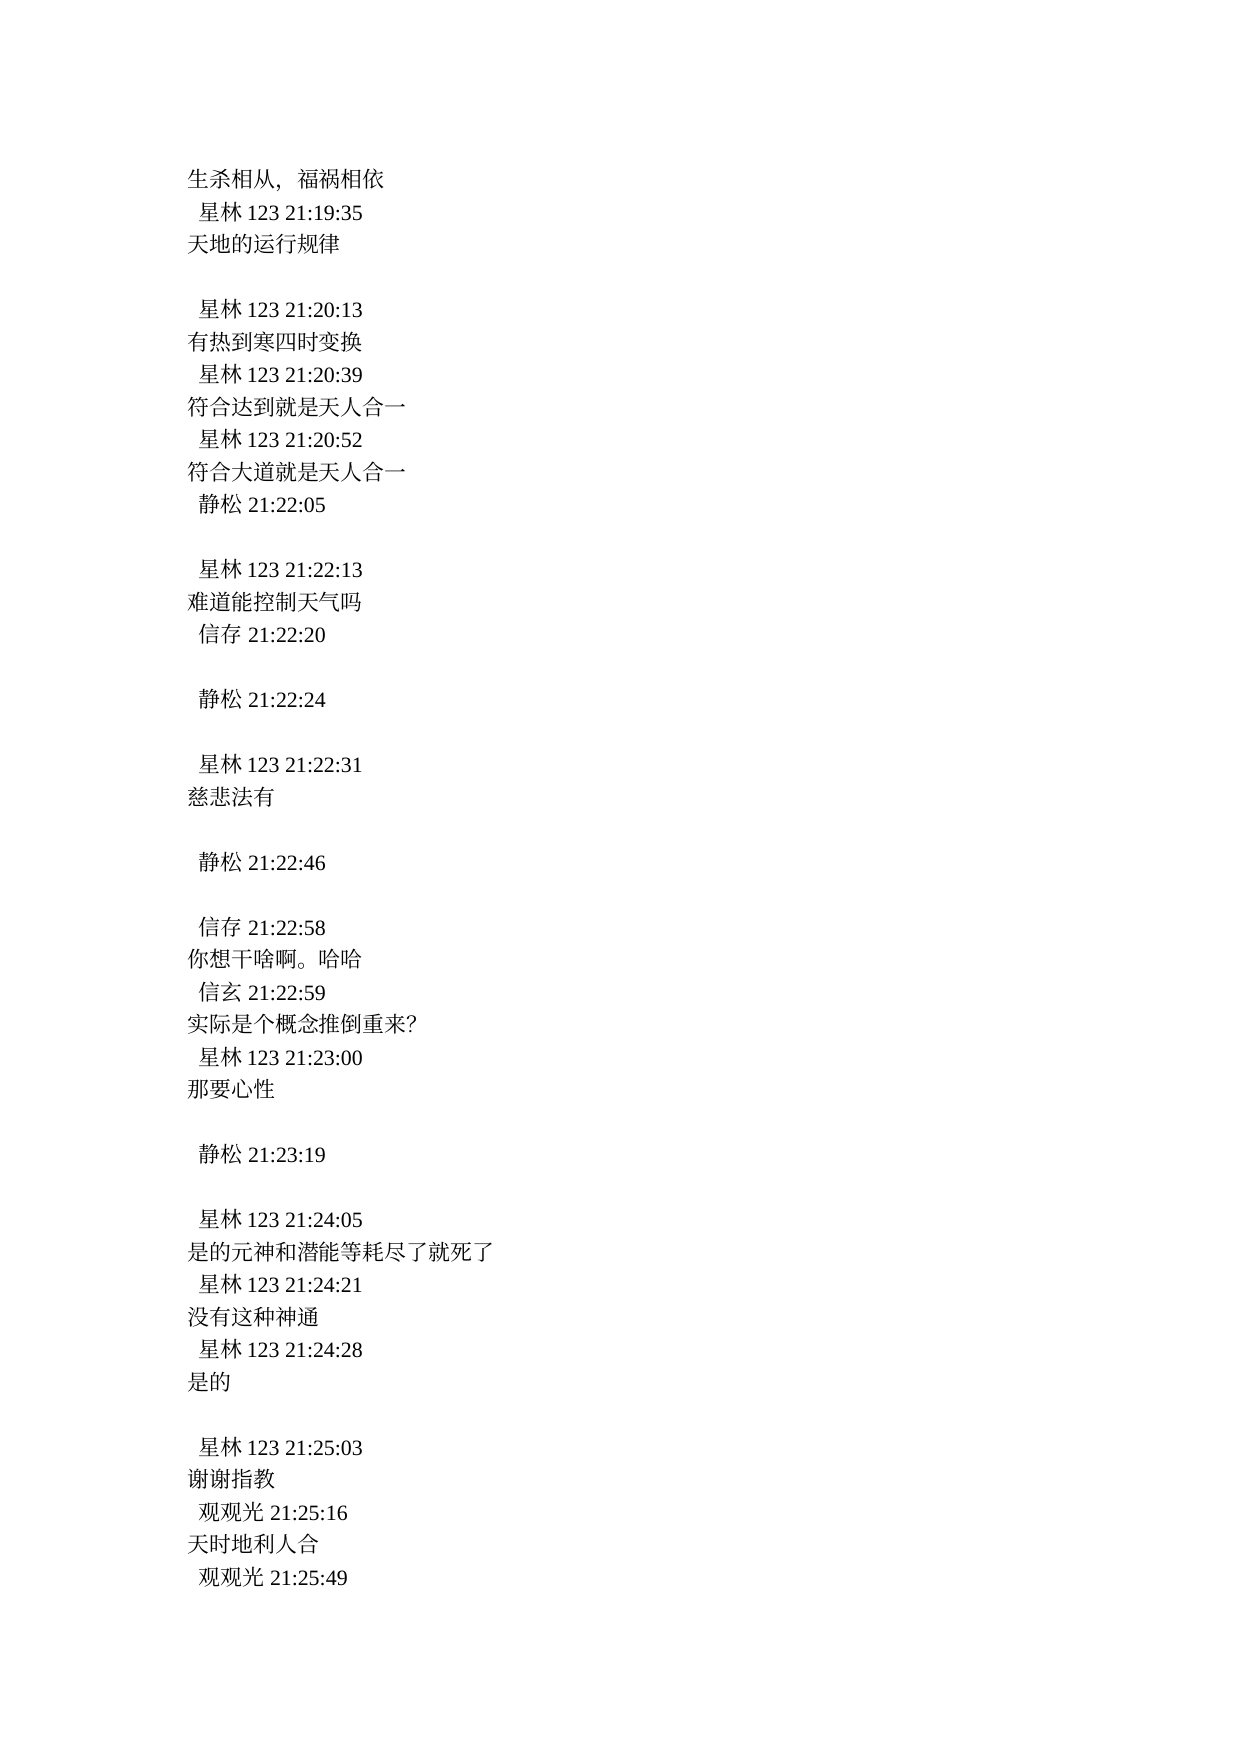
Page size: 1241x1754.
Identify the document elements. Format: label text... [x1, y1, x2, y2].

text 谢谢指教 [187, 1462, 1053, 1494]
text 静松 21:22:46 [187, 844, 1053, 877]
text 是的 [187, 1364, 1053, 1397]
text 观观光 21:25:49 [187, 1559, 1053, 1592]
text 星林123 21:22:31 [187, 747, 1053, 779]
text 实际是个概念推倒重来？ [187, 1007, 1053, 1039]
text 是的元神和潜能等耗尽了就死了 [187, 1234, 1053, 1267]
text 静松 21:22:05 [187, 487, 1053, 519]
text 没有这种神通 [187, 1299, 1053, 1332]
text 信存 21:22:20 [187, 617, 1053, 649]
text 星林123 21:20:13 [187, 292, 1053, 324]
text 静松 21:23:19 [187, 1137, 1053, 1169]
text 星林123 21:24:05 [187, 1202, 1053, 1234]
text 静松 21:22:24 [187, 682, 1053, 714]
text 符合大道就是天人合一 [187, 454, 1053, 487]
text 星林123 21:20:39 [187, 357, 1053, 389]
text 星林123 21:24:21 [187, 1267, 1053, 1299]
text 观观光 21:25:16 [187, 1494, 1053, 1527]
text 天地的运行规律 [187, 227, 1053, 259]
text 符合达到就是天人合一 [187, 389, 1053, 422]
text 生杀相从，福祸相依 [187, 162, 1053, 194]
text 天时地利人合 [187, 1527, 1053, 1559]
text 信玄 21:22:59 [187, 974, 1053, 1007]
text 你想干啥啊。哈哈 [187, 942, 1053, 974]
text 那要心性 [187, 1072, 1053, 1104]
text 星林123 21:22:13 [187, 552, 1053, 584]
text 星林123 21:20:52 [187, 422, 1053, 454]
text 信存 21:22:58 [187, 909, 1053, 942]
text 有热到寒四时变换 [187, 324, 1053, 357]
text 慈悲法有 [187, 779, 1053, 812]
text 星林123 21:24:28 [187, 1332, 1053, 1364]
text 星林123 21:23:00 [187, 1039, 1053, 1072]
text 星林123 21:19:35 [187, 194, 1053, 227]
text 难道能控制天气吗 [187, 584, 1053, 617]
text 星林123 21:25:03 [187, 1429, 1053, 1462]
